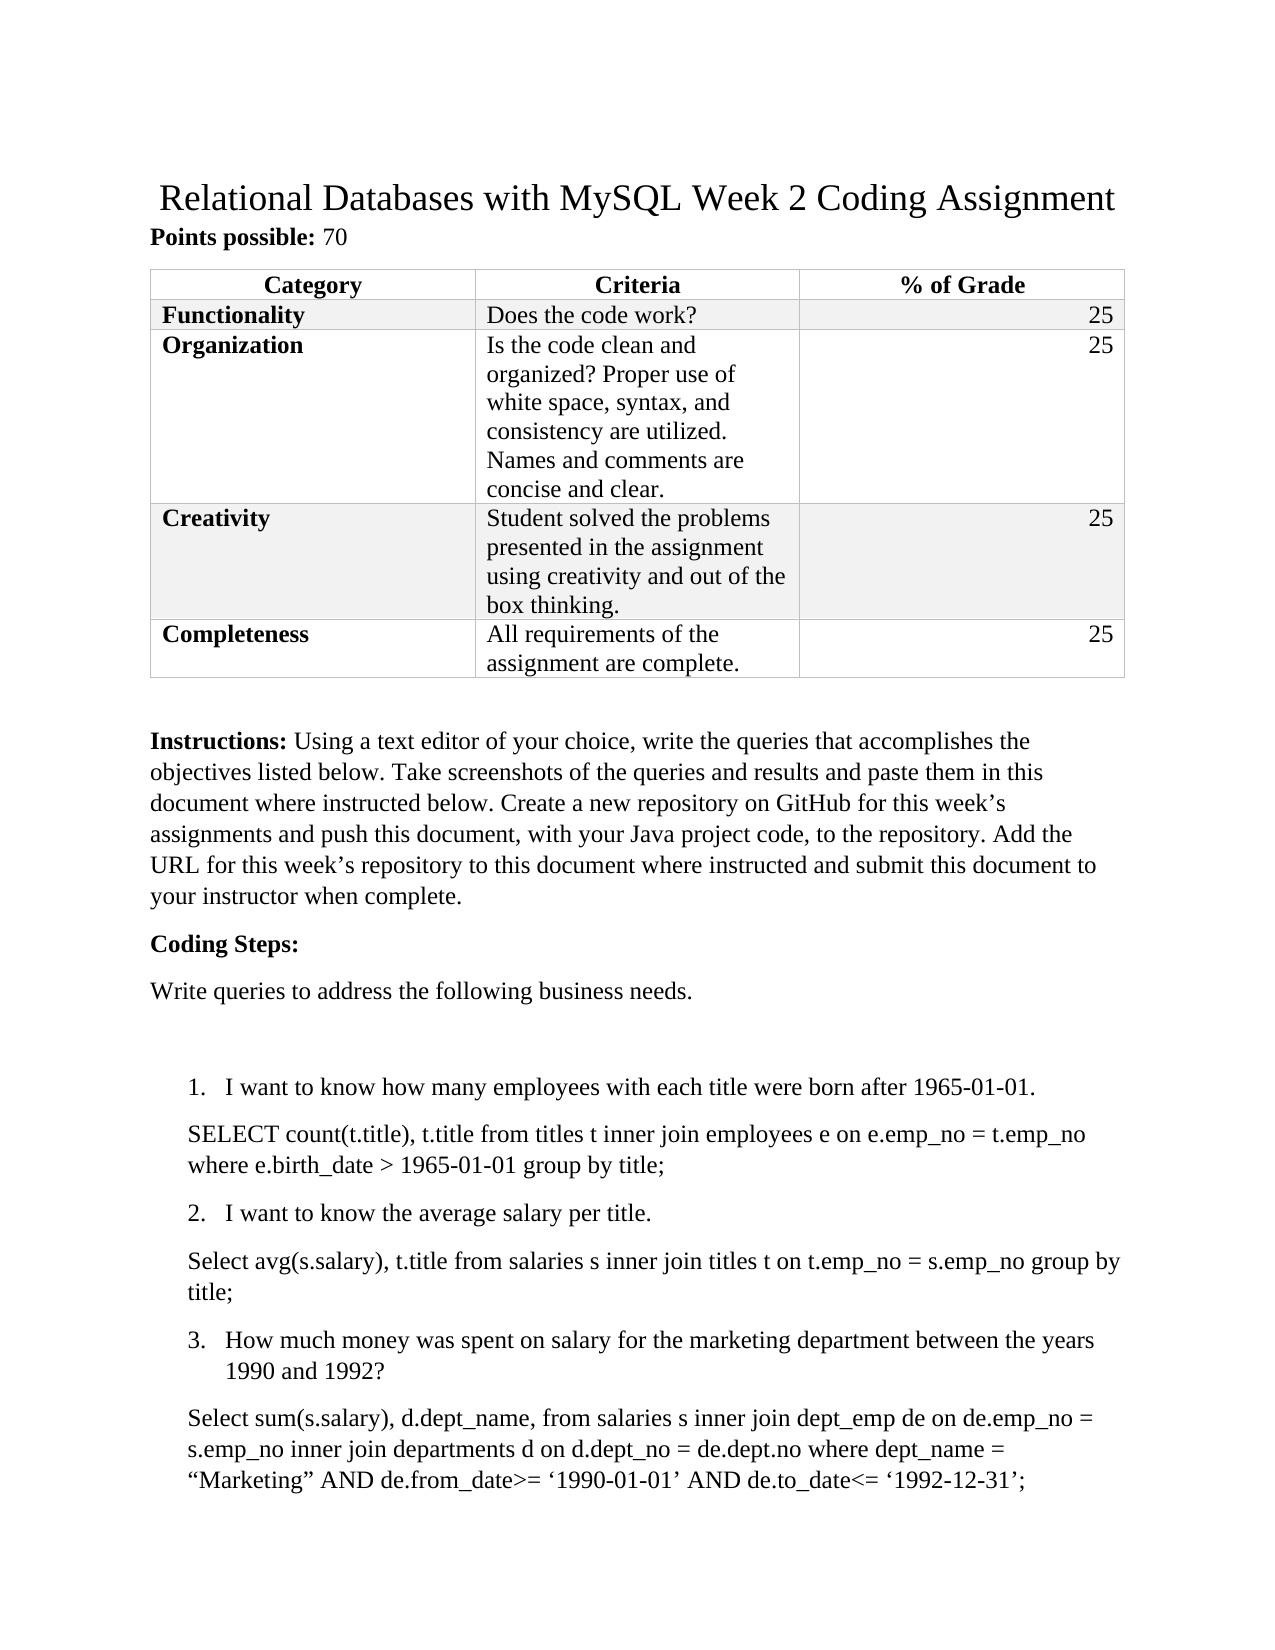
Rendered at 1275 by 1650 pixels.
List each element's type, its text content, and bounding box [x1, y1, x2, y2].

subtitle Relational Databases with MySQL Week 2 Coding Assignment [150, 175, 1125, 218]
table_cell Creativity [151, 504, 475, 618]
text Select sum(s.salary), d.dept_name, from salaries s inner join dept_emp de on de.emp_no = s.emp_no inner join departments d on d.dept_no = de.dept.no where dept_name = “Marketing” AND de.from_date>= ‘1990-01-01’ AND de.to_date<= ‘1992-12-31’; [187, 1403, 1125, 1494]
table_cell Is the code clean and organized? Proper use of white space, syntax, and consistency are utilized. Names and comments are concise and clear. [476, 330, 799, 502]
table_cell Student solved the problems presented in the assignment using creativity and out of the box thinking. [476, 504, 799, 618]
table_cell 25 [800, 504, 1124, 618]
list I want to know the average salary per title. [187, 1198, 1125, 1227]
table_cell Does the code work? [476, 300, 799, 329]
text SELECT count(t.title), t.title from titles t inner join employees e on e.emp_no = t.emp_no where e.birth_date > 1965-01-01 group by title; [187, 1119, 1125, 1179]
table_header Criteria [476, 270, 799, 299]
text Instructions: Using a text editor of your choice, write the queries that accomplishes the objectives listed below. Take screenshots of the queries and results and paste them in this document where instructed below. Create a new repository on GitHub for this week’s assignments and push this document, with your Java project code, to the repository. Add the URL for this week’s repository to this document where instructed and submit this document to your instructor when complete. [150, 726, 1125, 910]
table_cell Completeness [151, 620, 475, 677]
table_cell All requirements of the assignment are complete. [476, 620, 799, 677]
text Coding Steps: [150, 929, 1125, 957]
text Points possible: 70 [150, 222, 1125, 250]
table_header % of Grade [800, 270, 1124, 299]
table_header Category [151, 270, 475, 299]
text Write queries to address the following business needs. [150, 976, 1125, 1005]
table_cell 25 [800, 620, 1124, 677]
table_cell Functionality [151, 300, 475, 329]
table_cell 25 [800, 330, 1124, 502]
table_cell Organization [151, 330, 475, 502]
table_cell 25 [800, 300, 1124, 329]
list How much money was spent on salary for the marketing department between the years 1990 and 1992? [187, 1325, 1125, 1384]
text Select avg(s.salary), t.title from salaries s inner join titles t on t.emp_no = s.emp_no group by title; [187, 1246, 1125, 1306]
list I want to know how many employees with each title were born after 1965-01-01. [187, 1072, 1125, 1101]
